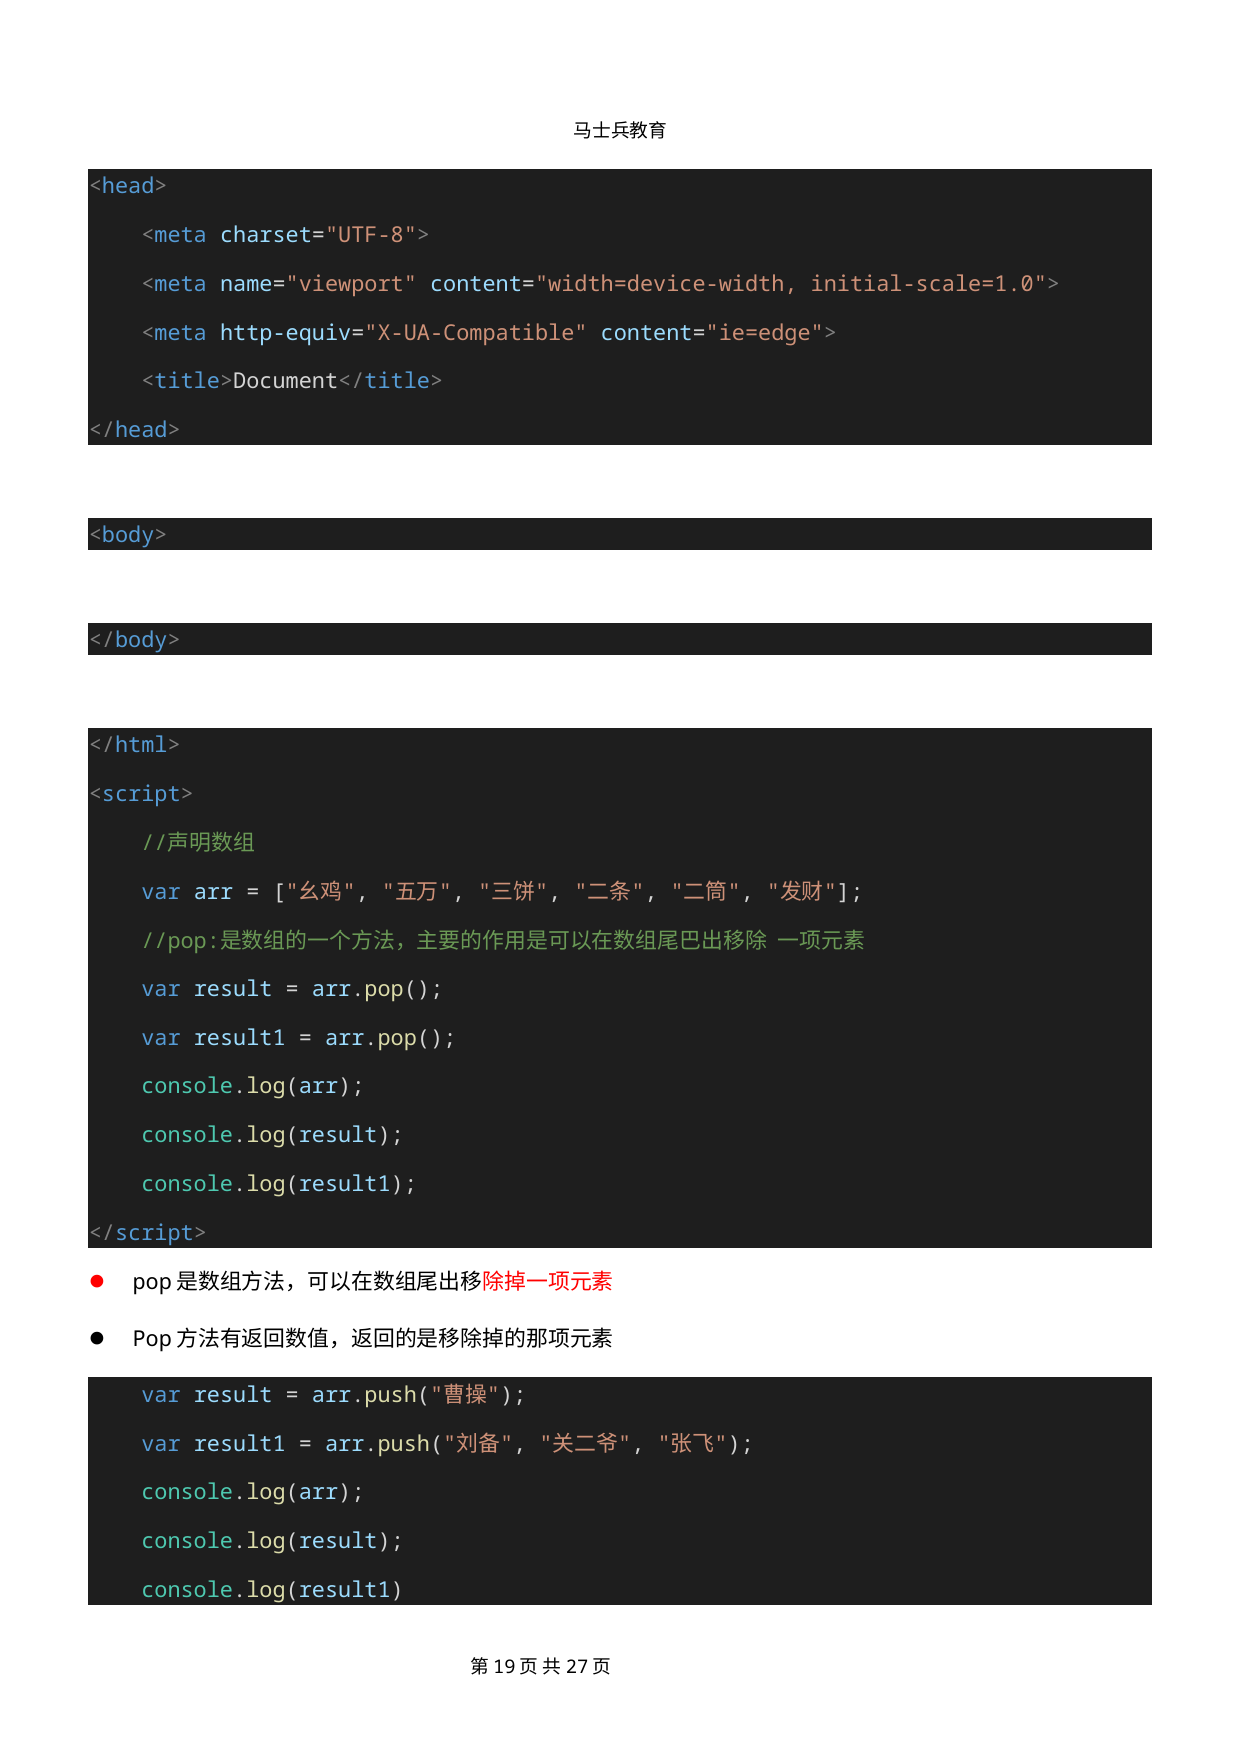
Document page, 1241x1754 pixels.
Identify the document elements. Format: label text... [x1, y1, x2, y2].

text //声明数组 [88, 825, 1152, 858]
text <title>Document</title> [88, 364, 1152, 397]
text var result1 = arr.pop(); [88, 1020, 1152, 1053]
text <meta name="viewport" content="width=device-width, initial-scale=1.0"> [88, 267, 1152, 299]
text </head> [88, 413, 1152, 445]
list pop是数组方法，可以在数组尾出移除掉一项元素 [88, 1264, 1152, 1296]
text var arr = ["幺鸡", "五万", "三饼", "二条", "二筒", "发财"]; [823, 874, 1152, 906]
text </html> [88, 728, 1152, 760]
text <meta http-equiv="X-UA-Compatible" content="ie=edge"> [88, 315, 1152, 348]
text console.log(result1) [88, 1572, 1152, 1605]
text console.log(result); [88, 1523, 1152, 1556]
text <script> [88, 776, 1152, 809]
text </script> [88, 1215, 1152, 1248]
text var result1 = arr.push("刘备", "关二爷", "张飞"); [714, 1426, 1152, 1458]
text console.log(arr); [88, 1475, 1152, 1507]
text var result = arr.push("曹操"); [88, 1377, 1152, 1410]
text <body> [88, 518, 1152, 550]
text console.log(arr); [88, 1069, 1152, 1101]
text <meta charset="UTF-8"> [88, 218, 1152, 250]
list Pop方法有返回数值，返回的是移除掉的那项元素 [88, 1321, 1152, 1353]
text var result = arr.pop(); [88, 971, 1152, 1004]
text console.log(result1); [88, 1166, 1152, 1199]
text </body> [88, 623, 1152, 655]
text <head> [88, 169, 1152, 202]
text //pop:是数组的一个方法，主要的作用是可以在数组尾巴出移除 一项元素 [220, 923, 1152, 955]
text console.log(result); [88, 1118, 1152, 1150]
